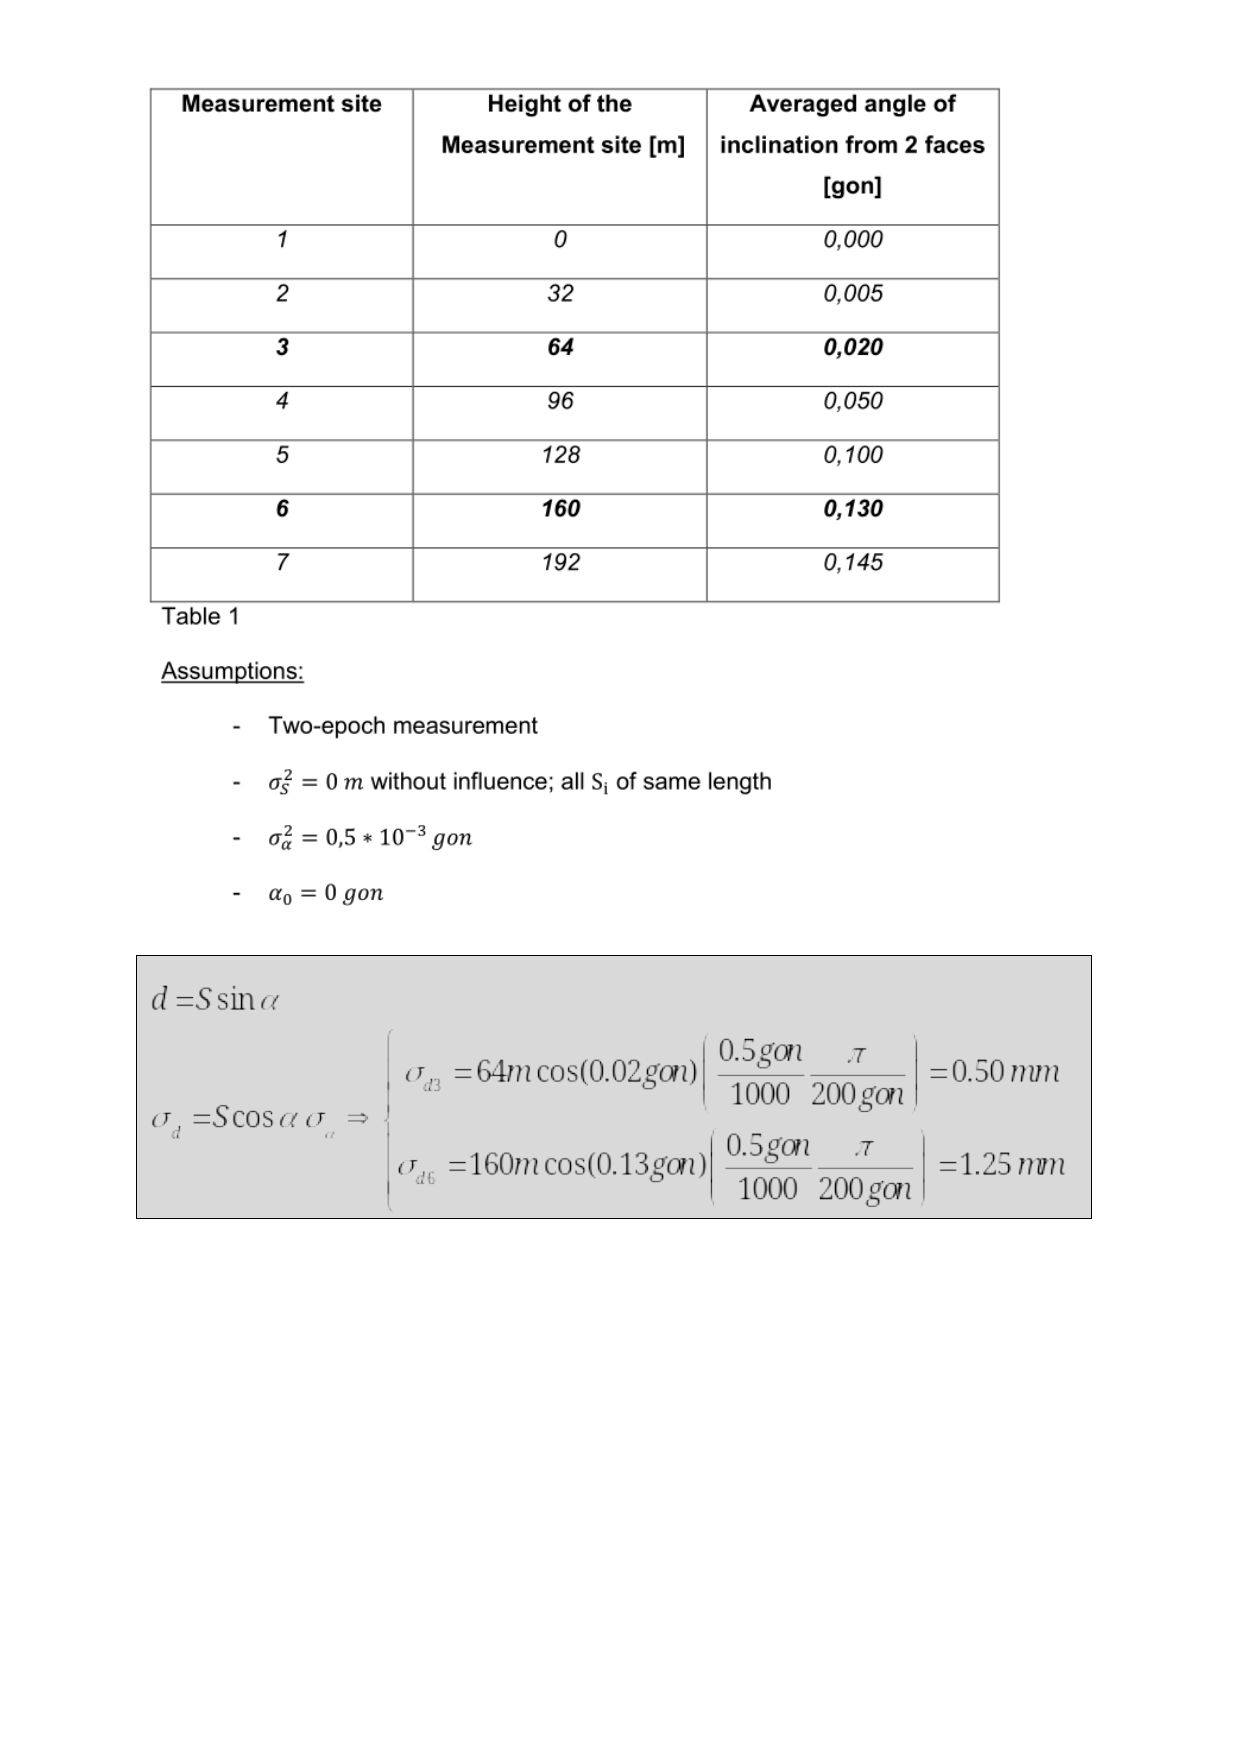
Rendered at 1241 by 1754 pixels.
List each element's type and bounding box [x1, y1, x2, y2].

table_header [137, 956, 1091, 1218]
picture [135, 82, 1012, 925]
